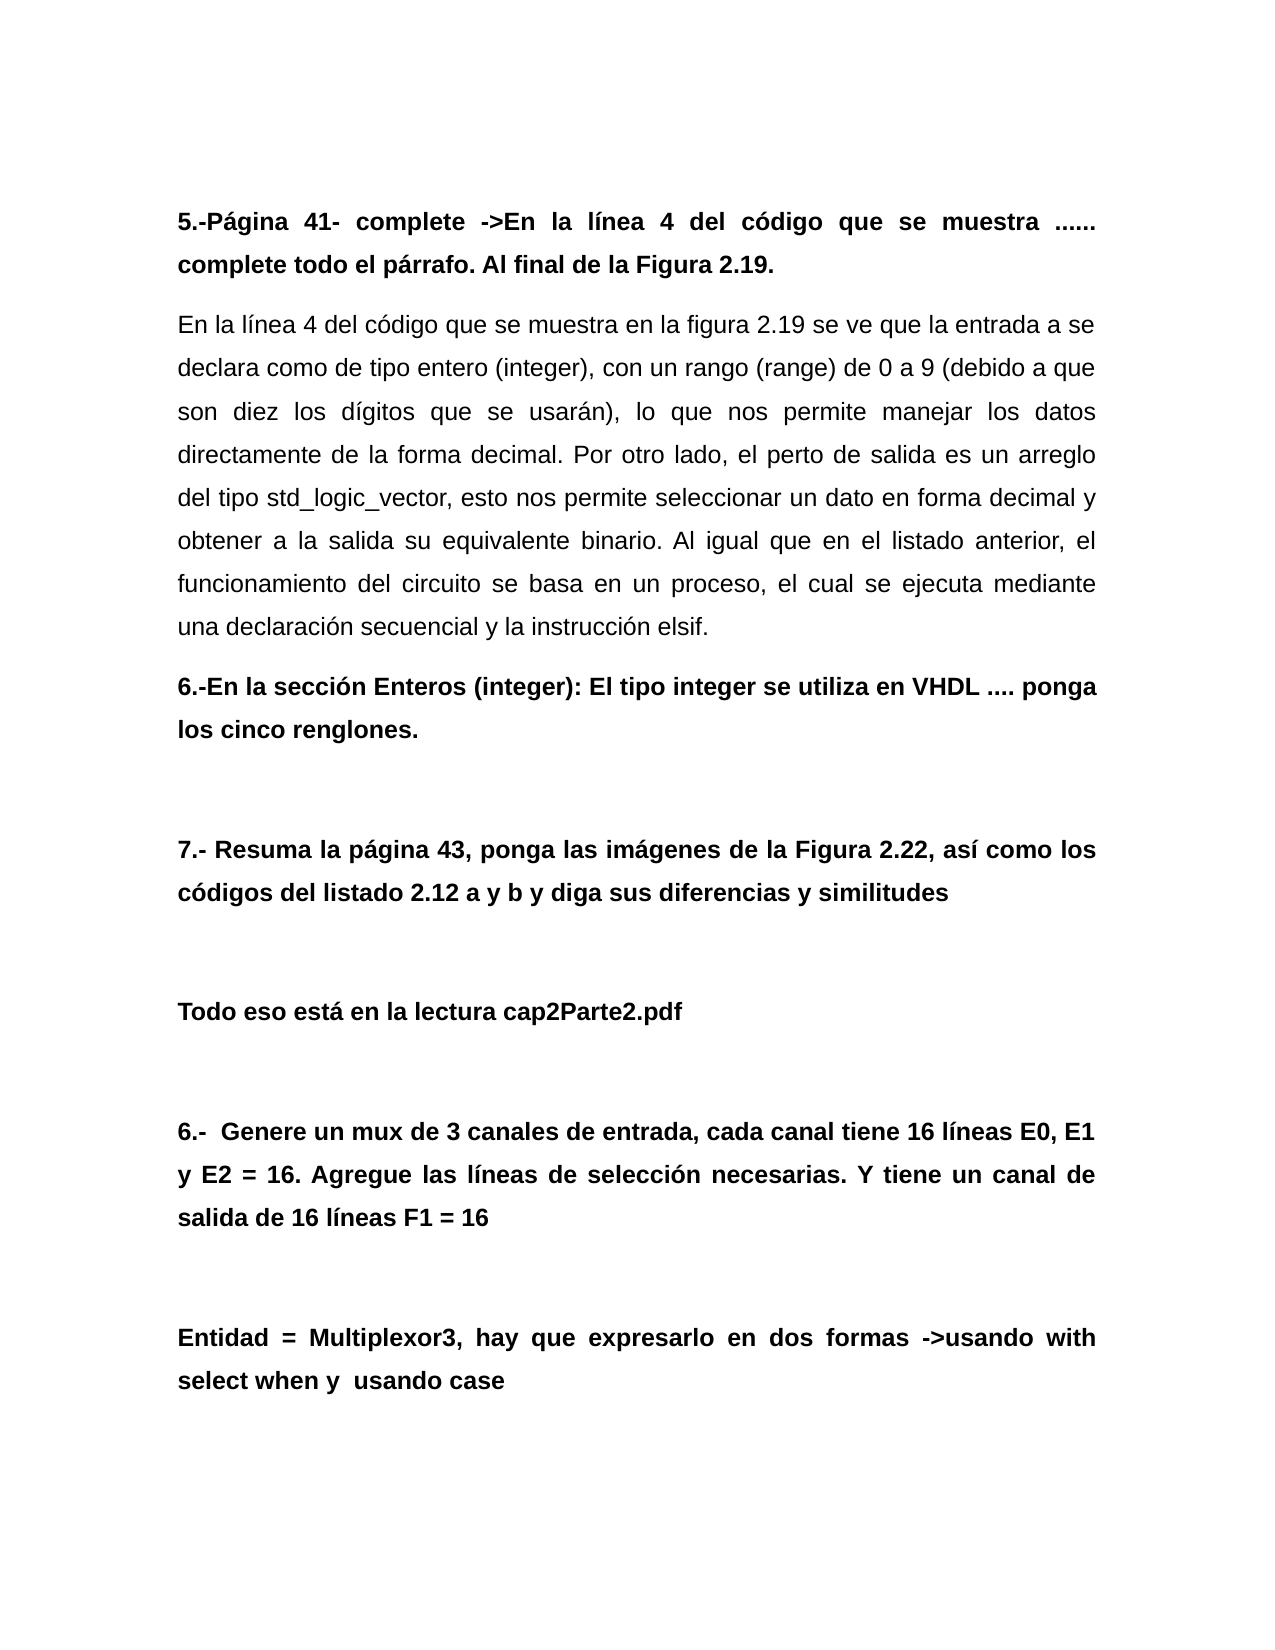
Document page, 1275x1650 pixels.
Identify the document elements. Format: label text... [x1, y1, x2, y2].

text Entidad = Multiplexor3, hay que expresarlo en dos formas ->usando with select when y usando case [177, 1323, 1098, 1395]
text 6.-En la sección Enteros (integer): El tipo integer se utiliza en VHDL .... ponga los cinco renglones. [177, 672, 1098, 744]
text 7.- Resuma la página 43, ponga las imágenes de la Figura 2.22, así como los códigos del listado 2.12 a y b y diga sus diferencias y similitudes [177, 835, 1098, 907]
text 5.-Página 41- complete ->En la línea 4 del código que se muestra ...... complete todo el párrafo. Al final de la Figura 2.19. [177, 207, 1098, 279]
text 6.- Genere un mux de 3 canales de entrada, cada canal tiene 16 líneas E0, E1 y E2 = 16. Agregue las líneas de selección necesarias. Y tiene un canal de salida de 16 líneas F1 = 16 [177, 1117, 1098, 1232]
text Todo eso está en la lectura cap2Parte2.pdf [177, 997, 1098, 1026]
text En la línea 4 del código que se muestra en la figura 2.19 se ve que la entrada a se declara como de tipo entero (integer), con un rango (range) de 0 a 9 (debido a que son diez los dígitos que se usarán), lo que nos permite manejar los datos directamente de la forma decimal. Por otro lado, el perto de salida es un arreglo del tipo std_logic_vector, esto nos permite seleccionar un dato en forma decimal y obtener a la salida su equivalente binario. Al igual que en el listado anterior, el funcionamiento del circuito se basa en un proceso, el cual se ejecuta mediante una declaración secuencial y la instrucción elsif. [177, 310, 1098, 641]
